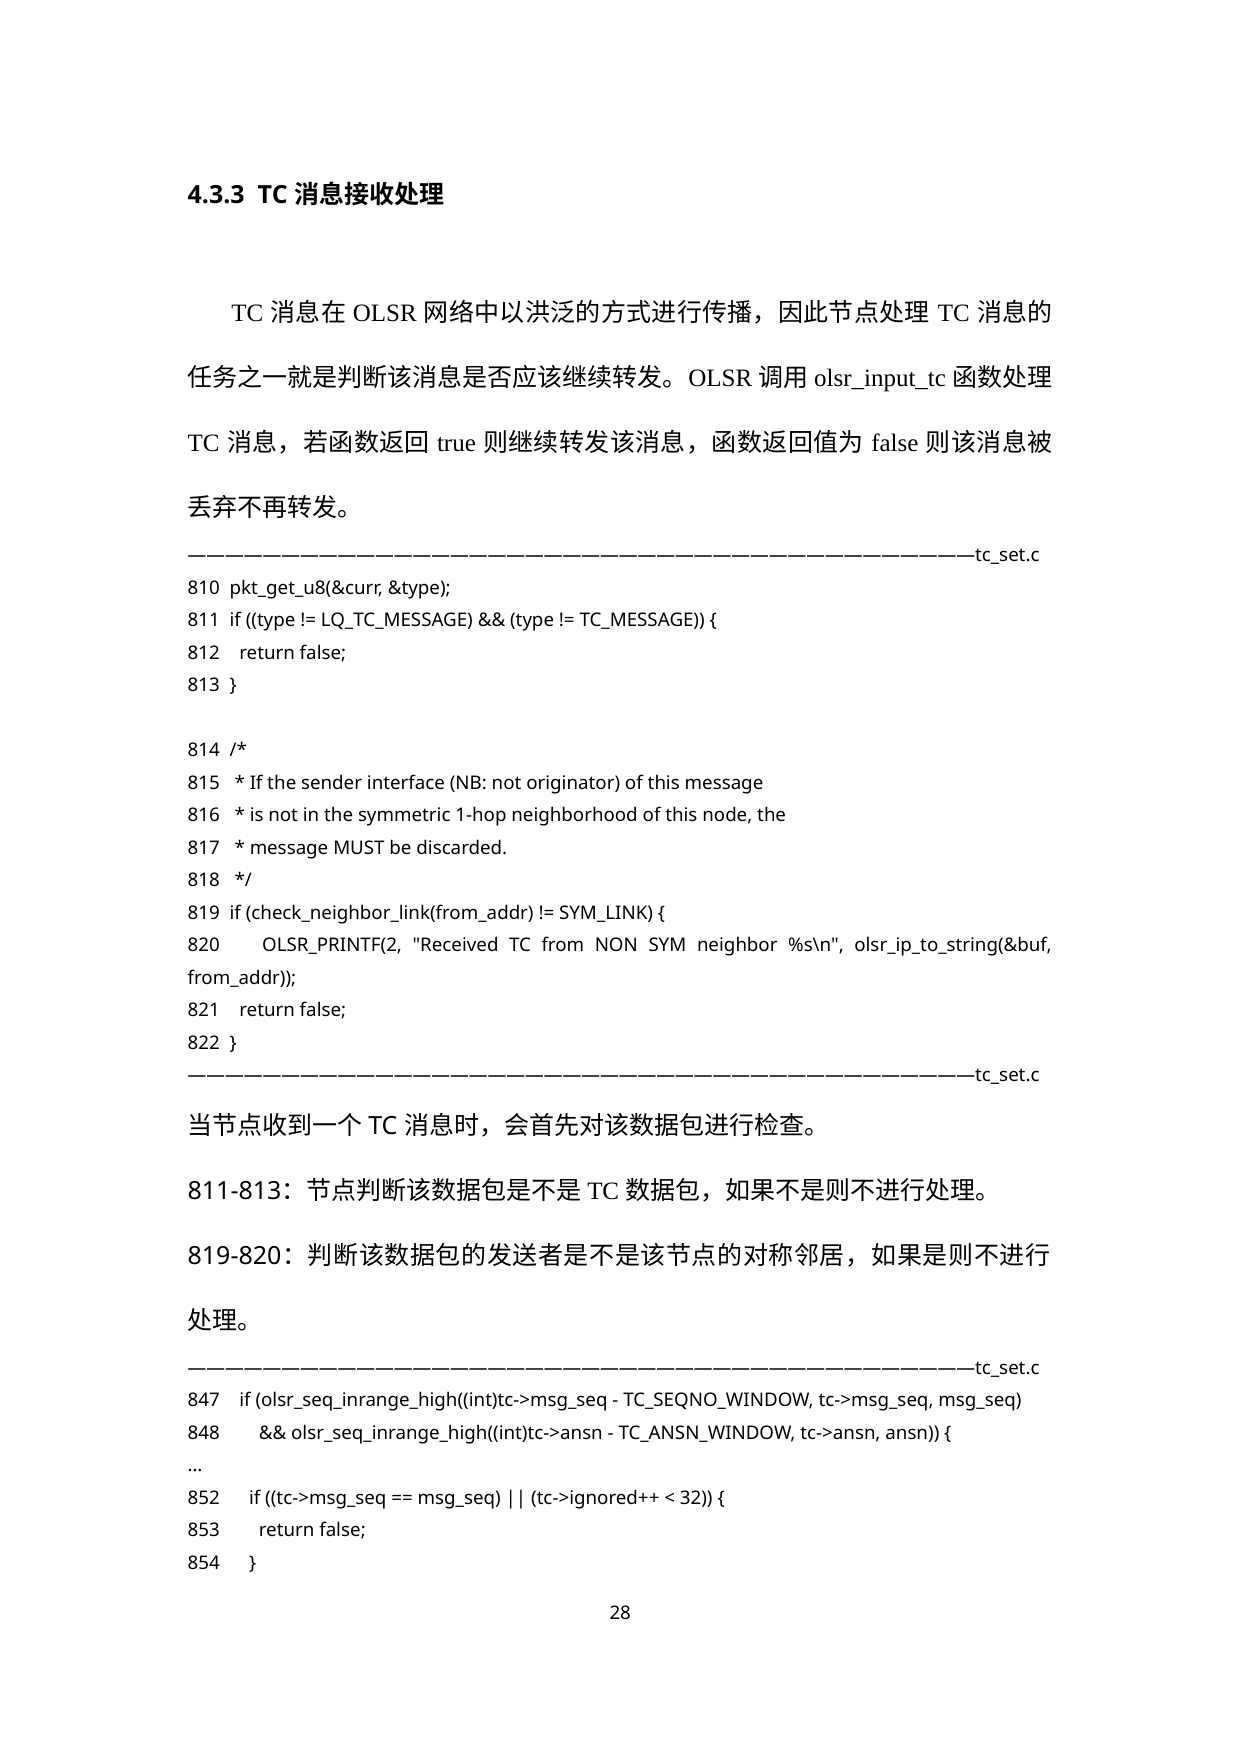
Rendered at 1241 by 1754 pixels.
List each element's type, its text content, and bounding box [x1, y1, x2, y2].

text 822 } [187, 1026, 1053, 1058]
text 820 OLSR_PRINTF(2, "Received TC from NON SYM neighbor %s\n", olsr_ip_to_string(&buf, from_addr)); [187, 928, 1053, 993]
text ——————————————————————————————————————————tc_set.c [187, 538, 1053, 571]
text 853 return false; [187, 1513, 1053, 1546]
text 816 * is not in the symmetric 1-hop neighborhood of this node, the [187, 798, 1053, 831]
text 818 */ [187, 863, 1053, 896]
text 813 } [187, 668, 1053, 701]
text 811 if ((type != LQ_TC_MESSAGE) && (type != TC_MESSAGE)) { [187, 603, 1053, 636]
subtitle 4.3.3 TC 消息接收处理 [187, 160, 1053, 225]
text … [187, 1448, 1053, 1481]
text 847 if (olsr_seq_inrange_high((int)tc->msg_seq - TC_SEQNO_WINDOW, tc->msg_seq, msg_seq) [187, 1383, 1053, 1416]
text TC 消息在 OLSR 网络中以洪泛的方式进行传播，因此节点处理 TC 消息的任务之一就是判断该消息是否应该继续转发。OLSR 调用 olsr_input_tc 函数处理 TC 消息，若函数返回 true 则继续转发该消息，函数返回值为 false 则该消息被丢弃不再转发。 [187, 278, 1053, 538]
text 810 pkt_get_u8(&curr, &type); [187, 571, 1053, 603]
text 819-820：判断该数据包的发送者是不是该节点的对称邻居，如果是则不进行处理。 [187, 1221, 1053, 1351]
text 812 return false; [187, 636, 1053, 668]
text 815 * If the sender interface (NB: not originator) of this message [187, 766, 1053, 798]
text ——————————————————————————————————————————tc_set.c [187, 1351, 1053, 1383]
text 852 if ((tc->msg_seq == msg_seq) || (tc->ignored++ < 32)) { [187, 1481, 1053, 1513]
text 821 return false; [187, 993, 1053, 1026]
text 814 /* [187, 733, 1053, 766]
text 817 * message MUST be discarded. [187, 831, 1053, 863]
text 848 && olsr_seq_inrange_high((int)tc->ansn - TC_ANSN_WINDOW, tc->ansn, ansn)) { [187, 1416, 1053, 1448]
text 854 } [187, 1546, 1053, 1578]
text 811-813：节点判断该数据包是不是 TC 数据包，如果不是则不进行处理。 [187, 1156, 1053, 1221]
text ——————————————————————————————————————————tc_set.c [187, 1058, 1053, 1091]
text 当节点收到一个 TC 消息时，会首先对该数据包进行检查。 [187, 1091, 1053, 1156]
text 819 if (check_neighbor_link(from_addr) != SYM_LINK) { [187, 896, 1053, 928]
